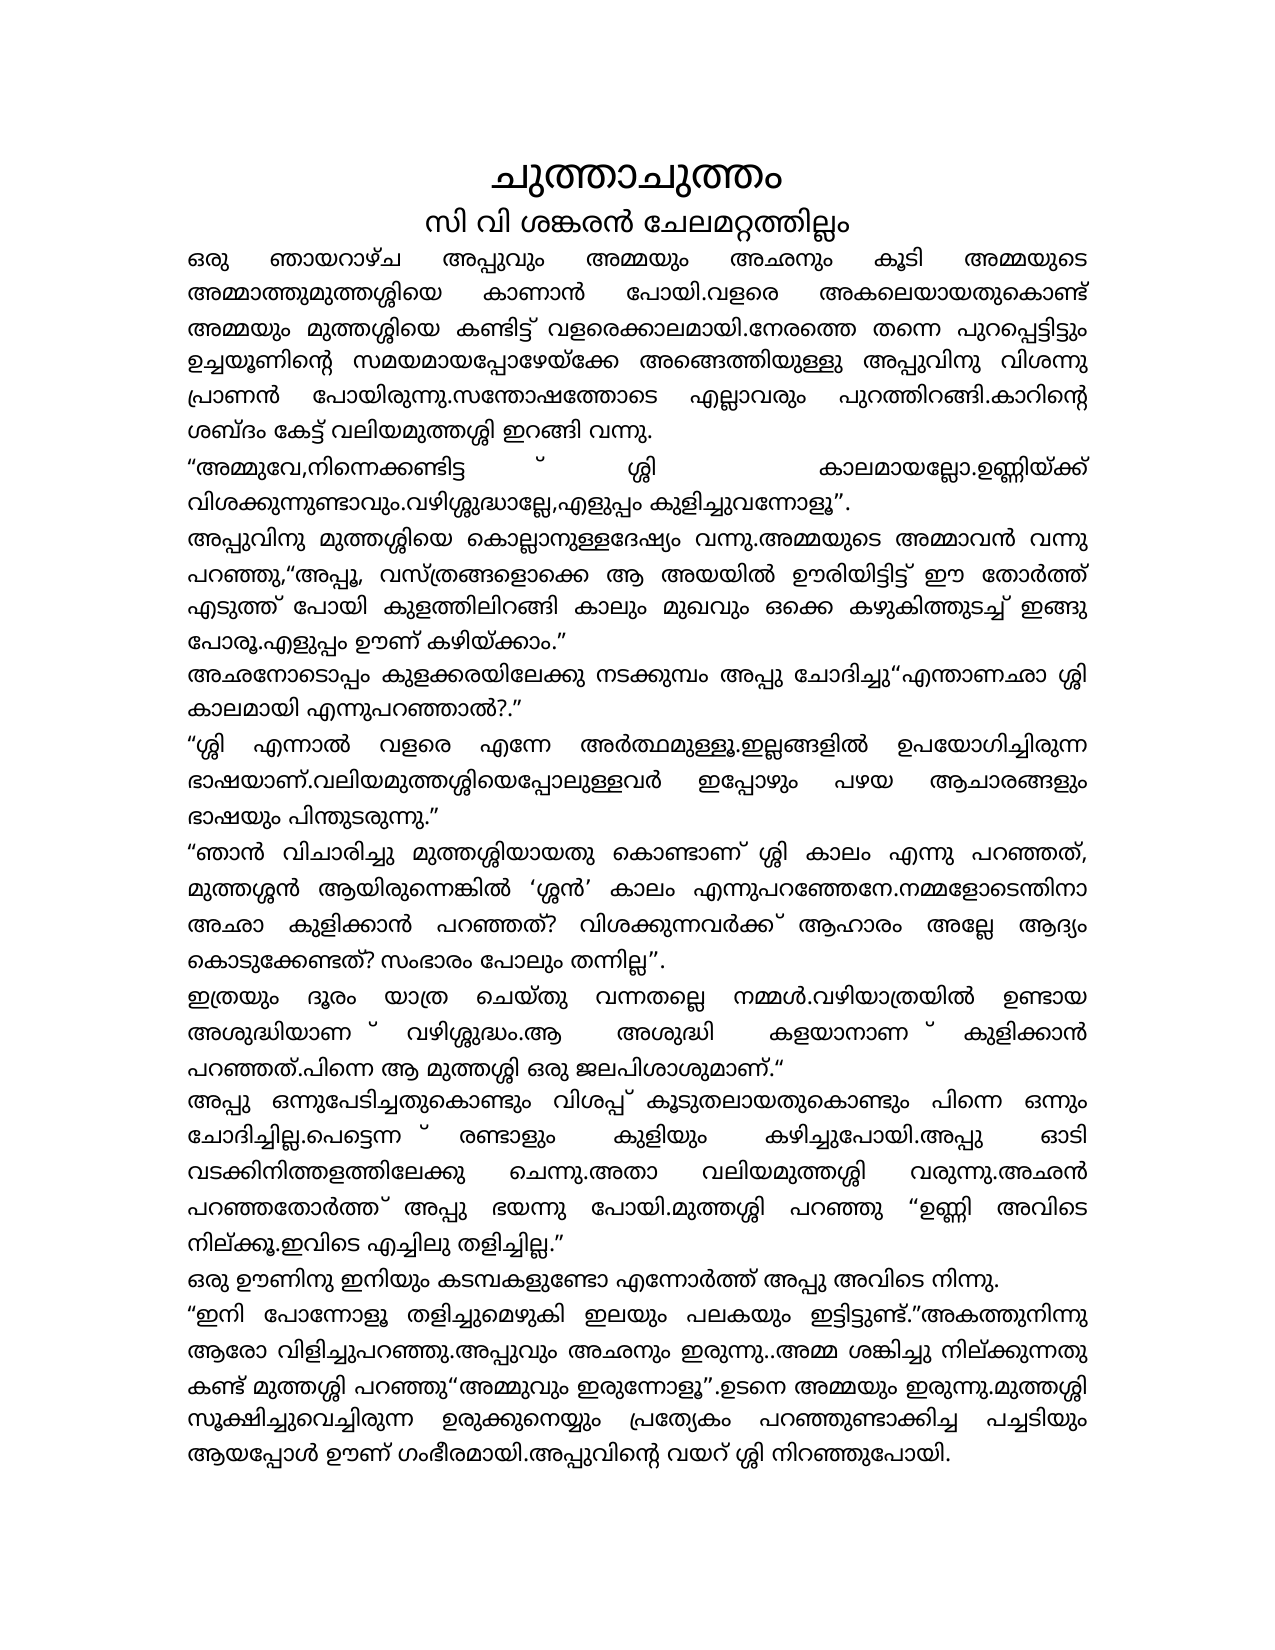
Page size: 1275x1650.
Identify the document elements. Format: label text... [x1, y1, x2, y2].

text “ഞാൻ വിചാരിച്ചു മുത്തശ്ശിയായതു കൊണ്ടാണ്‌ ശ്ശി കാലം എന്നു പറഞ്ഞത്, മുത്തശ്ശൻ ആയിരുന്നെങ്കിൽ ‘ശ്ശൻ’ കാലം എന്നുപറഞ്ഞേനേ.നമ്മളോടെന്തിനാ അഛാ കുളിക്കാൻ പറഞ്ഞത്? വിശക്കുന്നവർക്ക് ആഹാരം അല്ലേ ആദ്യം കൊടുക്കേണ്ടത്? സംഭാരം പോലും തന്നില്ല”. [187, 836, 1087, 975]
text അഛനോടൊപ്പം കുളക്കരയിലേക്കു നടക്കുമ്പം അപ്പു ചോദിച്ചു“എന്താണഛാ ശ്ശി കാലമായി എന്നുപറഞ്ഞാൽ?.” [187, 661, 1087, 723]
text അപ്പു ഒന്നുപേടിച്ചതുകൊണ്ടും വിശപ്പ് കൂടുതലായതുകൊണ്ടും പിന്നെ ഒന്നും ചോദിച്ചില്ല.പെട്ടെന്ന് രണ്ടാളും കുളിയും കഴിച്ചുപോയി.അപ്പു ഓടി വടക്കിനിത്തളത്തിലേക്കു ചെന്നു.അതാ വലിയമുത്തശ്ശി വരുന്നു.അഛൻ പറഞ്ഞതോർത്ത് അപ്പു ഭയന്നു പോയി.മുത്തശ്ശി പറഞ്ഞു “ഉണ്ണി അവിടെ നില്ക്കൂ.ഇവിടെ എച്ചിലു തളിച്ചില്ല.” [187, 1087, 1087, 1258]
text ഒരു ഞായറാഴ്ച അപ്പുവും അമ്മയും അഛനും കൂടി അമ്മയുടെ അമ്മാത്തുമുത്തശ്ശിയെ കാണാൻ പോയി.വളരെ അകലെയായതുകൊണ്ട് അമ്മയും മുത്തശ്ശിയെ കണ്ടിട്ട് വളരെക്കാലമായി.നേരത്തെ തന്നെ പുറപ്പെട്ടിട്ടും ഉച്ചയൂണിന്റെ സമയമായപ്പോഴേയ്ക്കേ അങ്ങെത്തിയുള്ളു അപ്പുവിനു വിശന്നു പ്രാണൻ പോയിരുന്നു.സന്തോഷത്തോടെ എല്ലാവരും പുറത്തിറങ്ങി.കാറിന്റെ ശബ്ദം കേട്ട് വലിയമുത്തശ്ശി ഇറങ്ങി വന്നു. [187, 245, 1087, 446]
text ഒരു ഊണിനു ഇനിയും കടമ്പകളുണ്ടോ എന്നോർത്ത് അപ്പു അവിടെ നിന്നു. [187, 1262, 1087, 1294]
text ഇത്രയും ദൂരം യാത്ര ചെയ്തു വന്നതല്ലെ നമ്മൾ.വഴിയാത്രയിൽ ഉണ്ടായ അശുദ്ധിയാണ്‌ വഴിശ്ശുദ്ധം.ആ അശുദ്ധി കളയാനാണ്‌ കുളിക്കാൻ പറഞ്ഞത്.പിന്നെ ആ മുത്തശ്ശി ഒരു ജലപിശാശുമാണ്‌.“ [187, 979, 1087, 1083]
text സി വി ശങ്കരൻ ചേലമറ്റത്തില്ലം [187, 206, 1087, 240]
text “ഇനി പോന്നോളൂ തളിച്ചുമെഴുകി ഇലയും പലകയും ഇട്ടിട്ടുണ്ട്.”അകത്തുനിന്നു ആരോ വിളിച്ചുപറഞ്ഞു.അപ്പുവും അഛനും ഇരുന്നു..അമ്മ ശങ്കിച്ചു നില്ക്കുന്നതു കണ്ട് മുത്തശ്ശി പറഞ്ഞു“അമ്മുവും ഇരുന്നോളൂ”.ഉടനെ അമ്മയും ഇരുന്നു.മുത്തശ്ശി സൂക്ഷിച്ചുവെച്ചിരുന്ന ഉരുക്കുനെയ്യും പ്രത്യേകം പറഞ്ഞുണ്ടാക്കിച്ച പച്ചടിയും ആയപ്പോൾ ഊണ്‌ ഗംഭീരമായി.അപ്പുവിന്റെ വയറ്‌ ശ്ശി നിറഞ്ഞുപോയി. [187, 1298, 1087, 1468]
text “ശ്ശി എന്നാൽ വളരെ എന്നേ അർത്ഥമുള്ളൂ.ഇല്ലങ്ങളിൽ ഉപയോഗിച്ചിരുന്ന ഭാഷയാണ്‌.വലിയമുത്തശ്ശിയെപ്പോലുള്ളവർ ഇപ്പോഴും പഴയ ആചാരങ്ങളും ഭാഷയും പിന്തുടരുന്നു.” [187, 728, 1087, 831]
text അപ്പുവിനു മുത്തശ്ശിയെ കൊല്ലാനുള്ളദേഷ്യം വന്നു.അമ്മയുടെ അമ്മാവൻ വന്നു പറഞ്ഞു,“അപ്പൂ, വസ്ത്രങ്ങളൊക്കെ ആ അയയിൽ ഊരിയിട്ടിട്ട് ഈ തോർത്ത് എടുത്ത് പോയി കുളത്തിലിറങ്ങി കാലും മുഖവും ഒക്കെ കഴുകിത്തുടച്ച് ഇങ്ങു പോരൂ.എളുപ്പം ഊണ്‌ കഴിയ്ക്കാം.” [187, 522, 1087, 656]
text “അമ്മുവേ,നിന്നെക്കണ്ടിട്ട് ശ്ശി കാലമായല്ലോ.ഉണ്ണിയ്ക്ക് വിശക്കുന്നുണ്ടാവും.വഴിശ്ശുദ്ധാല്ലേ,എളുപ്പം കുളിച്ചുവന്നോളൂ”. [187, 450, 1087, 518]
text ചുത്താചുത്തം [187, 150, 1087, 198]
